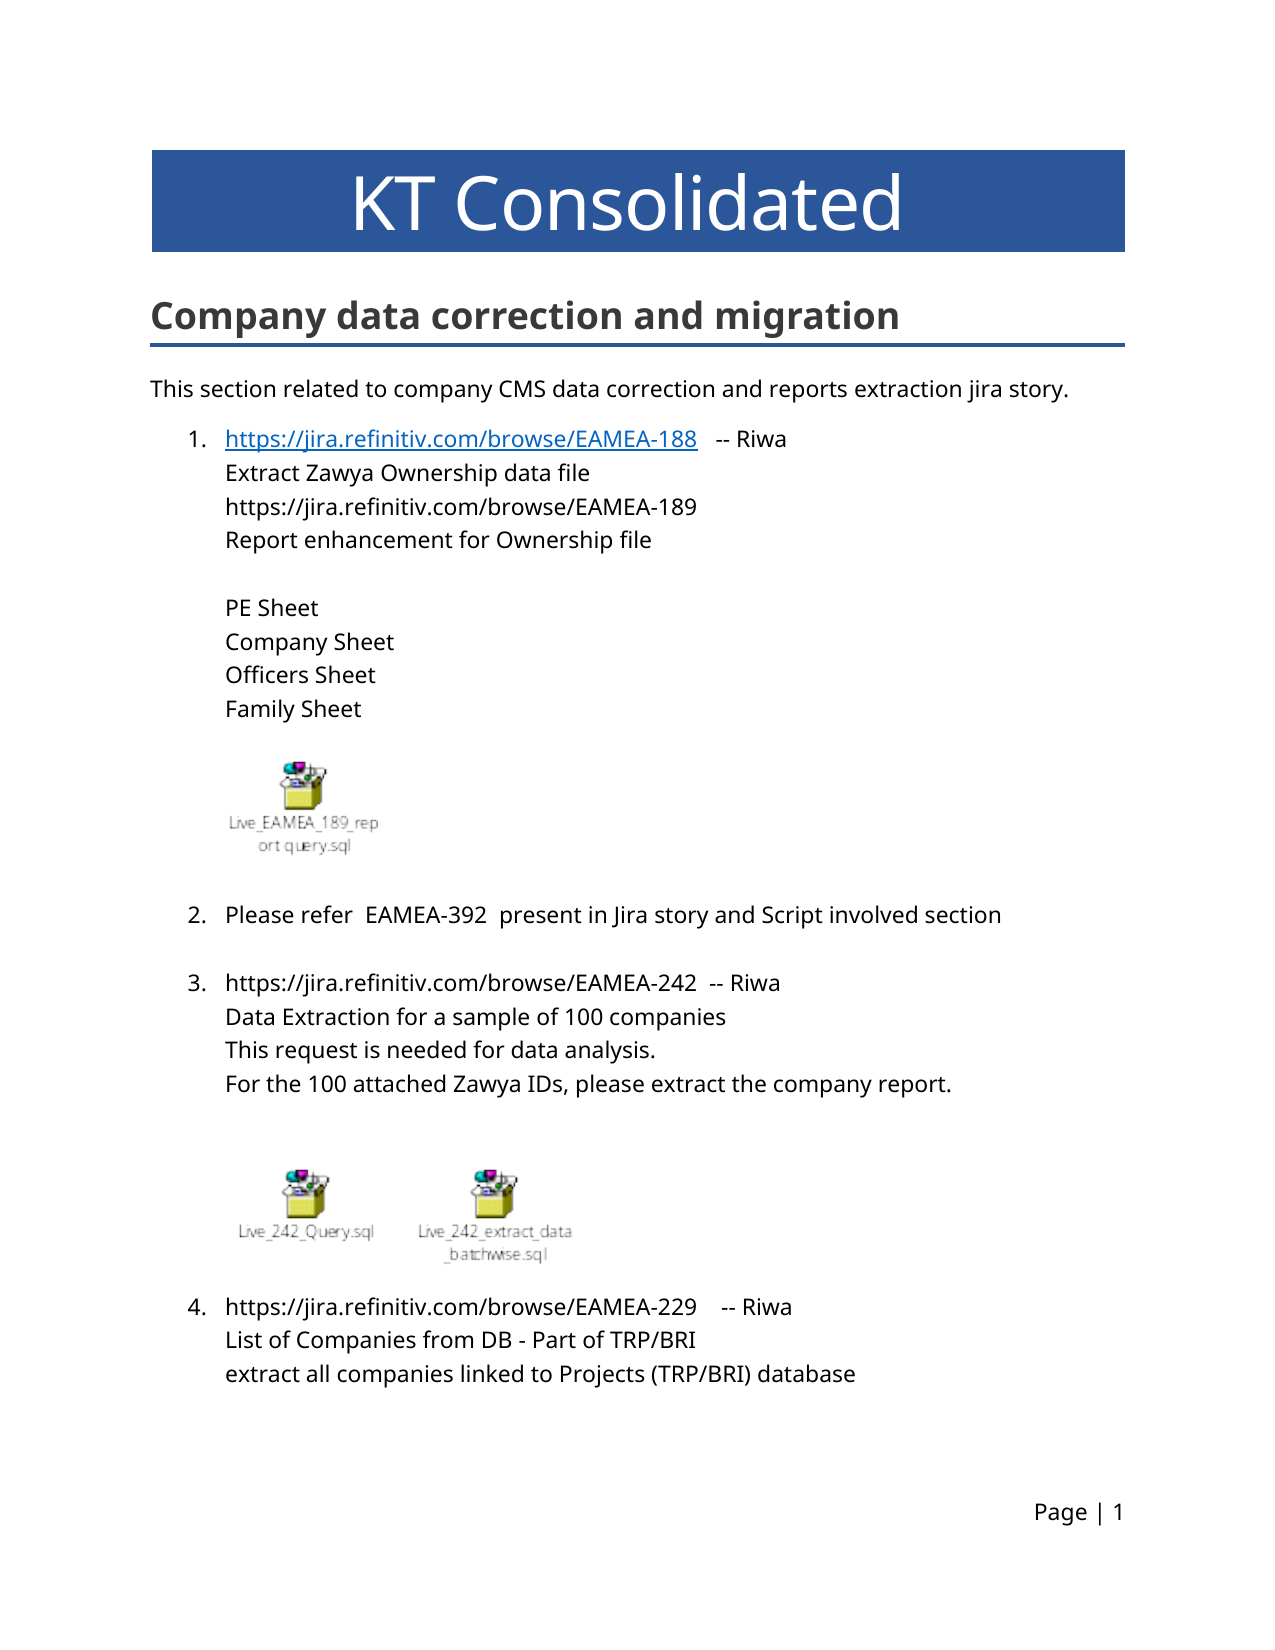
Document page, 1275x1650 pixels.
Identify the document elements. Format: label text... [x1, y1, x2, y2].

subtitle Company data correction and migration [150, 290, 1125, 343]
list Report enhancement for Ownership file [225, 524, 1125, 555]
list For the 100 attached Zawya IDs, please extract the company report. [225, 1068, 1125, 1099]
list https://jira.refinitiv.com/browse/EAMEA-189 [225, 490, 1125, 522]
list Company Sheet [225, 625, 1125, 657]
list https://jira.refinitiv.com/browse/EAMEA-229 -- Riwa [187, 1290, 1125, 1322]
list PE Sheet [225, 592, 1125, 623]
list Extract Zawya Ownership data file [225, 457, 1125, 488]
list extract all companies linked to Projects (TRP/BRI) database [225, 1358, 1125, 1389]
list Family Sheet [225, 693, 1125, 724]
list List of Companies from DB - Part of TRP/BRI [225, 1324, 1125, 1355]
title KT Consolidated [165, 150, 1125, 252]
list Please refer EAMEA-392 present in Jira story and Script involved section [187, 899, 1125, 930]
list This request is needed for data analysis. [225, 1034, 1125, 1065]
list https://jira.refinitiv.com/browse/EAMEA-188 -- Riwa [187, 423, 1125, 454]
list Data Extraction for a sample of 100 companies [225, 1000, 1125, 1032]
text This section related to company CMS data correction and reports extraction jira story. [150, 372, 1125, 404]
list Officers Sheet [225, 659, 1125, 690]
list https://jira.refinitiv.com/browse/EAMEA-242 -- Riwa [187, 967, 1125, 998]
